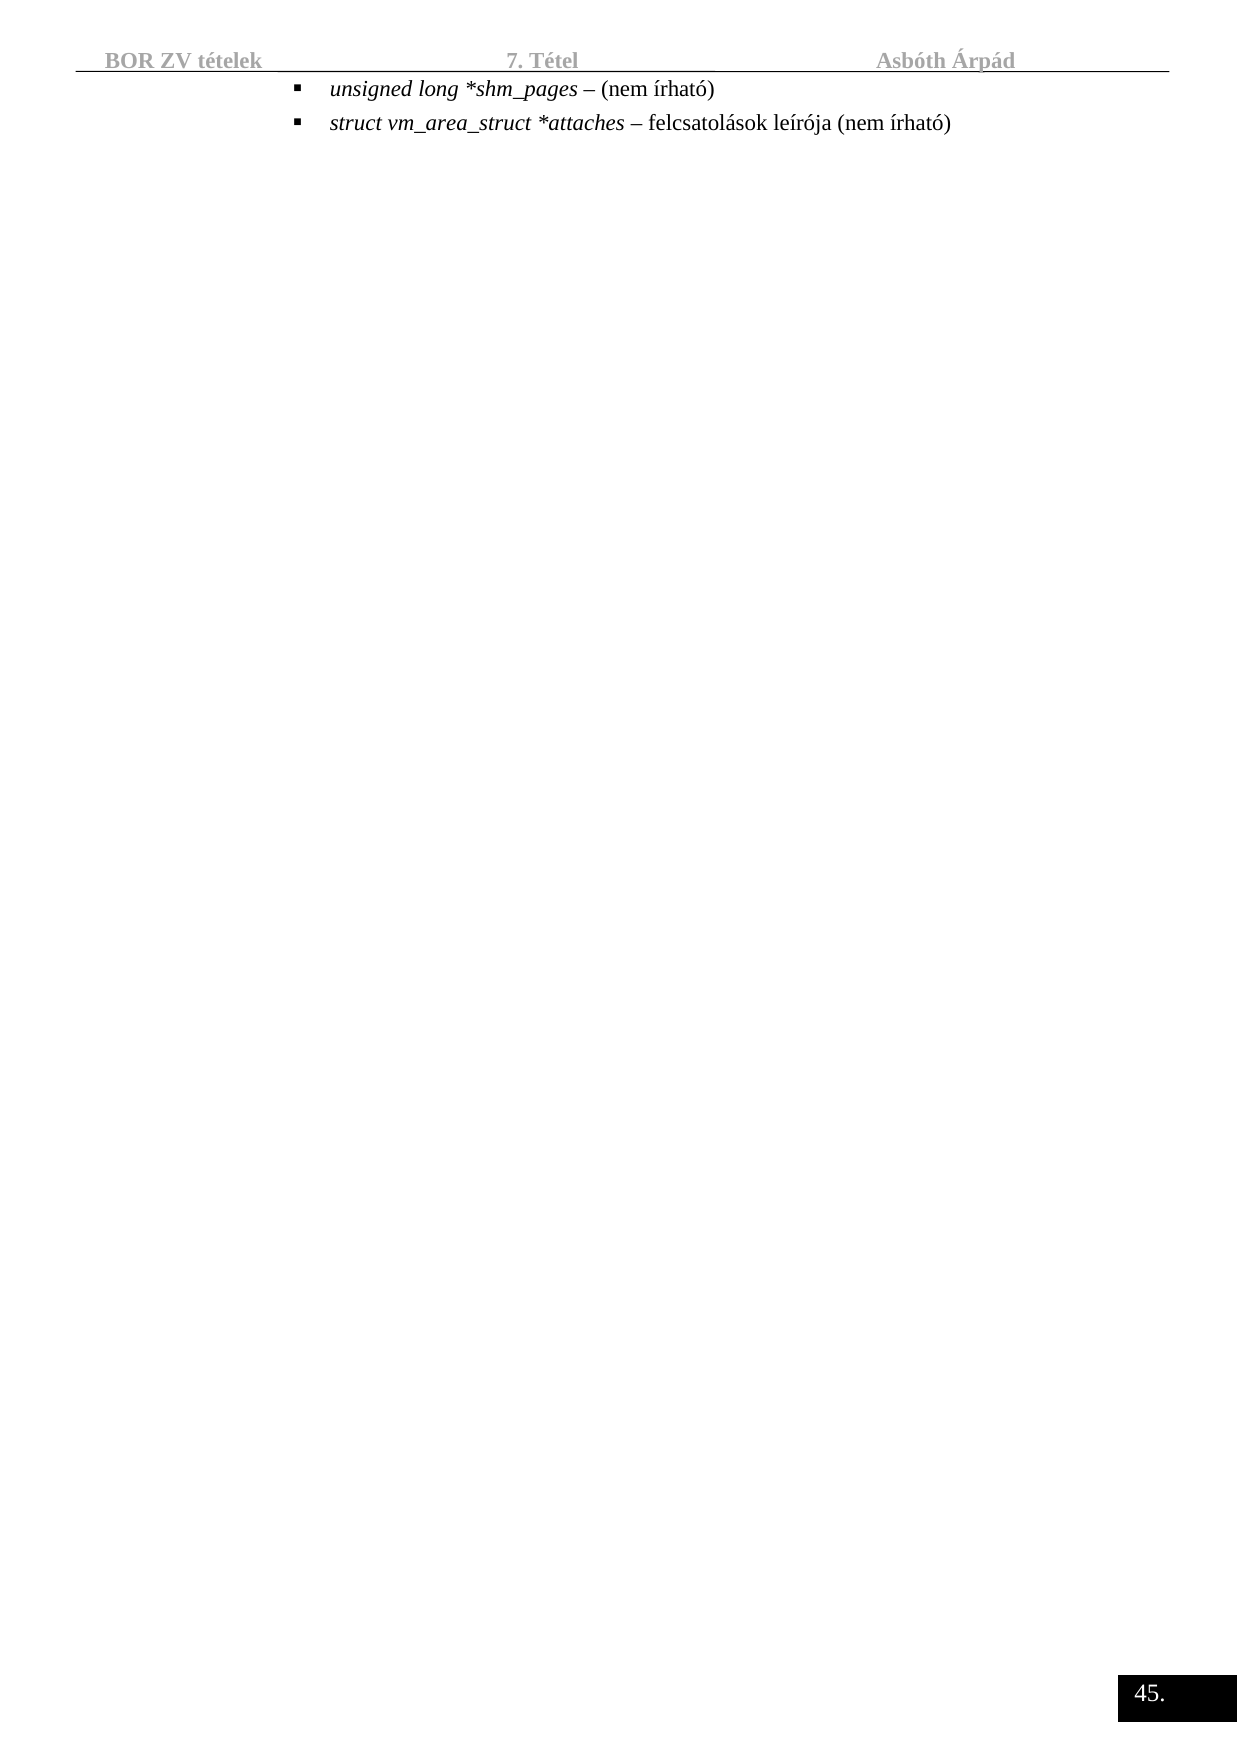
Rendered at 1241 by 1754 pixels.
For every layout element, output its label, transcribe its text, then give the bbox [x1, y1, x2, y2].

list struct vm_area_struct *attaches – felcsatolások leírója (nem írható) [292, 109, 1165, 136]
list unsigned long *shm_pages – (nem írható) [292, 75, 1165, 101]
